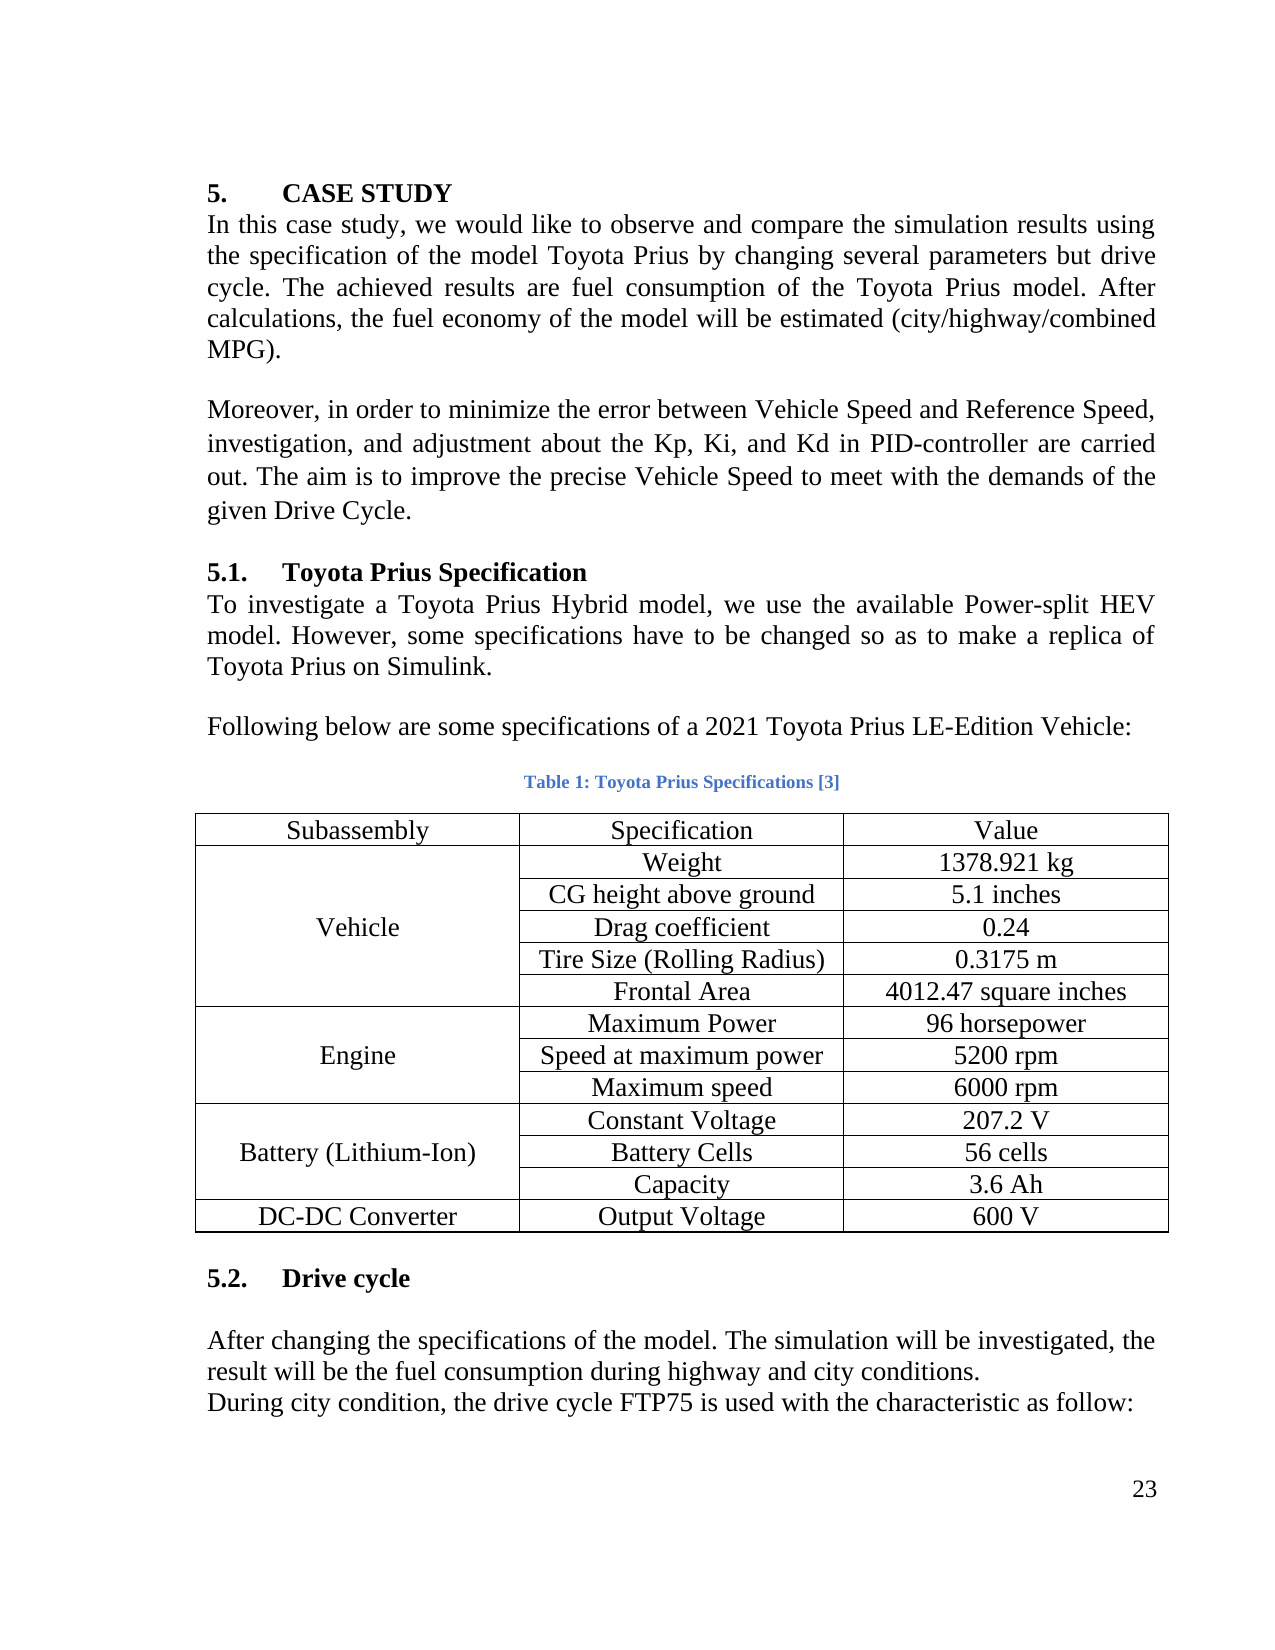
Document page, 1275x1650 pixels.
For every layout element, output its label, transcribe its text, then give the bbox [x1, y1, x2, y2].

table_cell Constant Voltage [520, 1104, 843, 1135]
table_cell Maximum speed [520, 1072, 843, 1103]
table_cell 96 horsepower [844, 1007, 1168, 1038]
table_cell Output Voltage [520, 1200, 843, 1231]
table_cell CG height above ground [520, 879, 843, 909]
table_cell Engine [196, 1007, 519, 1103]
table_header Subassembly [196, 814, 519, 845]
table_cell 5.1 inches [844, 879, 1168, 909]
table_header Value [844, 814, 1168, 845]
table_cell Tire Size (Rolling Radius) [520, 943, 843, 974]
table_header Specification [520, 814, 843, 845]
list During city condition, the drive cycle FTP75 is used with the characteristic as follow: [207, 1386, 1157, 1417]
table_cell 4012.47 square inches [844, 975, 1168, 1006]
table_cell 5200 rpm [844, 1039, 1168, 1071]
table_cell Maximum Power [520, 1007, 843, 1038]
table_cell Battery Cells [520, 1136, 843, 1167]
table_cell Speed at maximum power [520, 1039, 843, 1071]
table_cell Battery (Lithium-Ion) [196, 1104, 519, 1199]
table_cell 1378.921 kg [844, 846, 1168, 877]
table_cell Frontal Area [520, 975, 843, 1006]
table_cell Drag coefficient [520, 911, 843, 942]
list To investigate a Toyota Prius Hybrid model, we use the available Power-split HEV model. However, some specifications have to be changed so as to make a replica of Toyota Prius on Simulink. [207, 588, 1157, 681]
text Following below are some specifications of a 2021 Toyota Prius LE-Edition Vehicle: [207, 710, 1157, 741]
table_cell Vehicle [196, 846, 519, 1006]
list After changing the specifications of the model. The simulation will be investigated, the result will be the fuel consumption during highway and city conditions. [207, 1324, 1157, 1386]
table_cell 6000 rpm [844, 1072, 1168, 1103]
list Drive cycle [207, 1262, 1157, 1293]
list Toyota Prius Specification [207, 557, 1157, 588]
table_cell 207.2 V [844, 1104, 1168, 1135]
text Moreover, in order to minimize the error between Vehicle Speed and Reference Speed, investigation, and adjustment about the Kp, Ki, and Kd in PID-controller are carried out. The aim is to improve the precise Vehicle Speed to meet with the demands of the given Drive Cycle. [207, 393, 1157, 525]
table_cell Weight [520, 846, 843, 877]
table_cell 600 V [844, 1200, 1168, 1231]
table_cell 3.6 Ah [844, 1168, 1168, 1199]
table_cell 0.24 [844, 911, 1168, 942]
table_cell DC-DC Converter [196, 1200, 519, 1231]
list CASE STUDY [207, 177, 1157, 208]
table_cell 0.3175 m [844, 943, 1168, 974]
table_cell Capacity [520, 1168, 843, 1199]
table_cell 56 cells [844, 1136, 1168, 1167]
list In this case study, we would like to observe and compare the simulation results using the specification of the model Toyota Prius by changing several parameters but drive cycle. The achieved results are fuel consumption of the Toyota Prius model. After calculations, the fuel economy of the model will be estimated (city/highway/combined MPG). [207, 208, 1157, 364]
